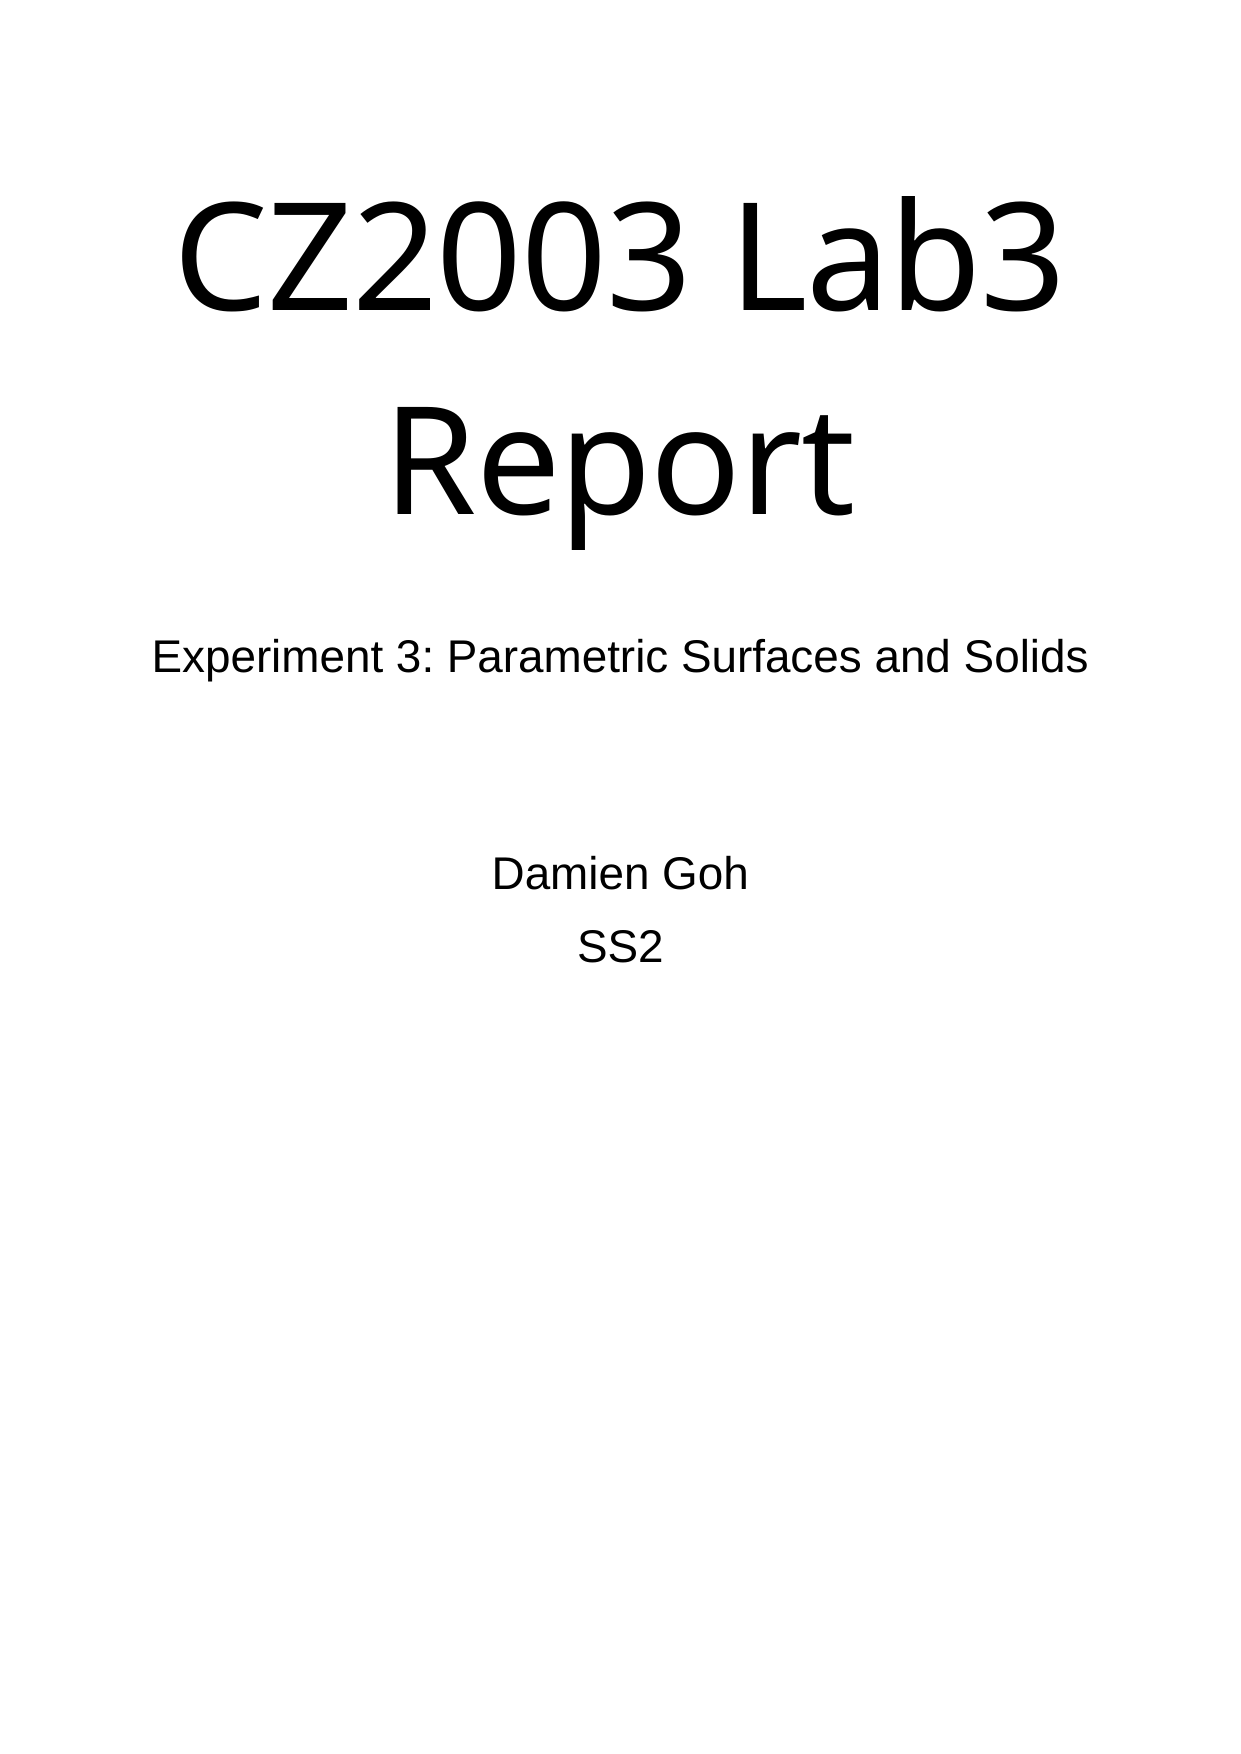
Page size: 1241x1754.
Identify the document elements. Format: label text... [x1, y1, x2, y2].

text SS2 [150, 919, 1090, 972]
text Experiment 3: Parametric Surfaces and Solids [150, 629, 1090, 682]
title CZ2003 Lab3 Report [150, 150, 1090, 558]
text Damien Goh [150, 847, 1090, 899]
